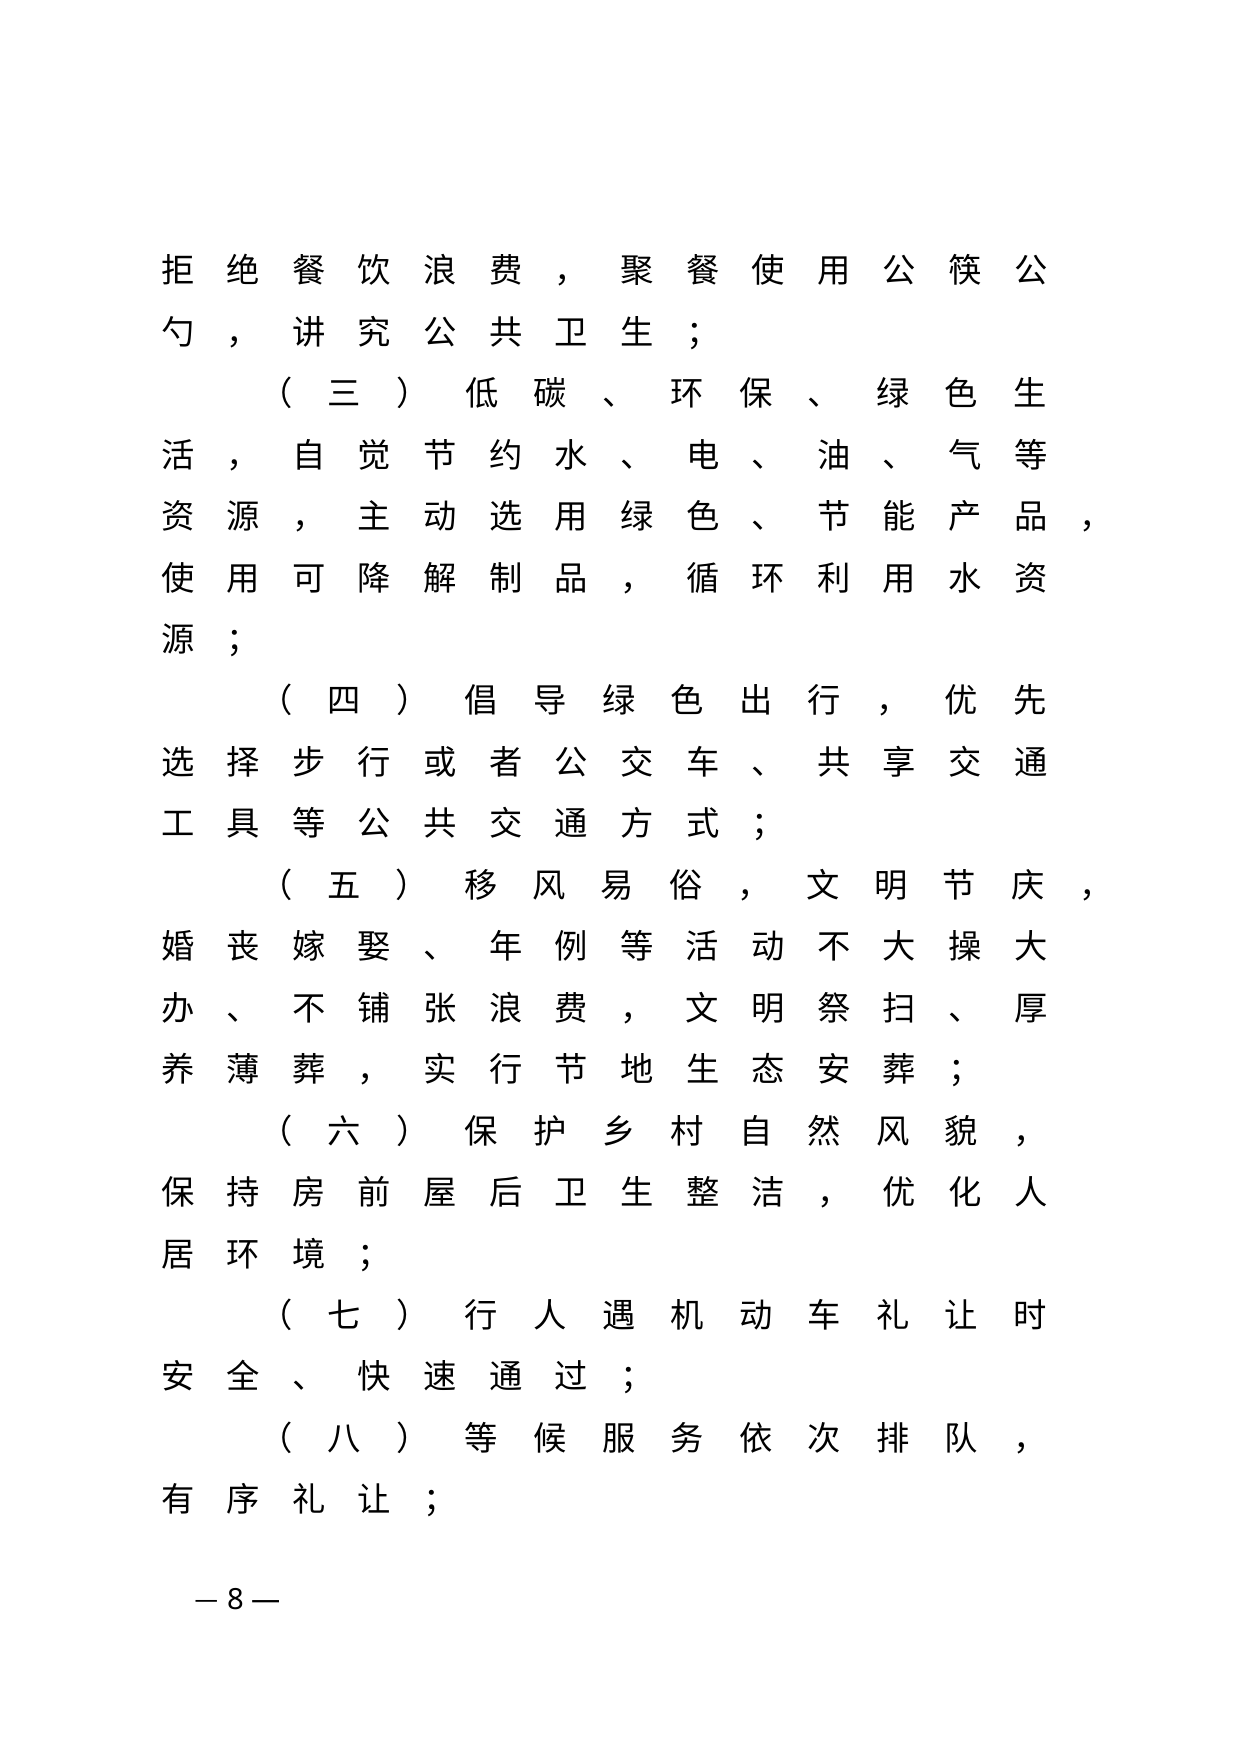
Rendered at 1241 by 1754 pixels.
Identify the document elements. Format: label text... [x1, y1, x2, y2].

text （八）等候服务依次排队，有序礼让； [161, 1405, 1079, 1528]
text （五）移风易俗，文明节庆，婚丧嫁娶、年例等活动不大操大办、不铺张浪费，文明祭扫、厚养薄葬，实行节地生态安葬； [161, 852, 1079, 1098]
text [161, 237, 1079, 360]
text （六）保护乡村自然风貌，保持房前屋后卫生整洁，优化人居环境； [161, 1098, 1079, 1282]
text （七）行人遇机动车礼让时安全、快速通过； [161, 1282, 1079, 1405]
text （四）倡导绿色出行，优先选择步行或者公交车、共享交通工具等公共交通方式； [161, 668, 1079, 852]
text （三）低碳、环保、绿色生活，自觉节约水、电、油、气等资源，主动选用绿色、节能产品，使用可降解制品，循环利用水资源； [161, 360, 1079, 668]
